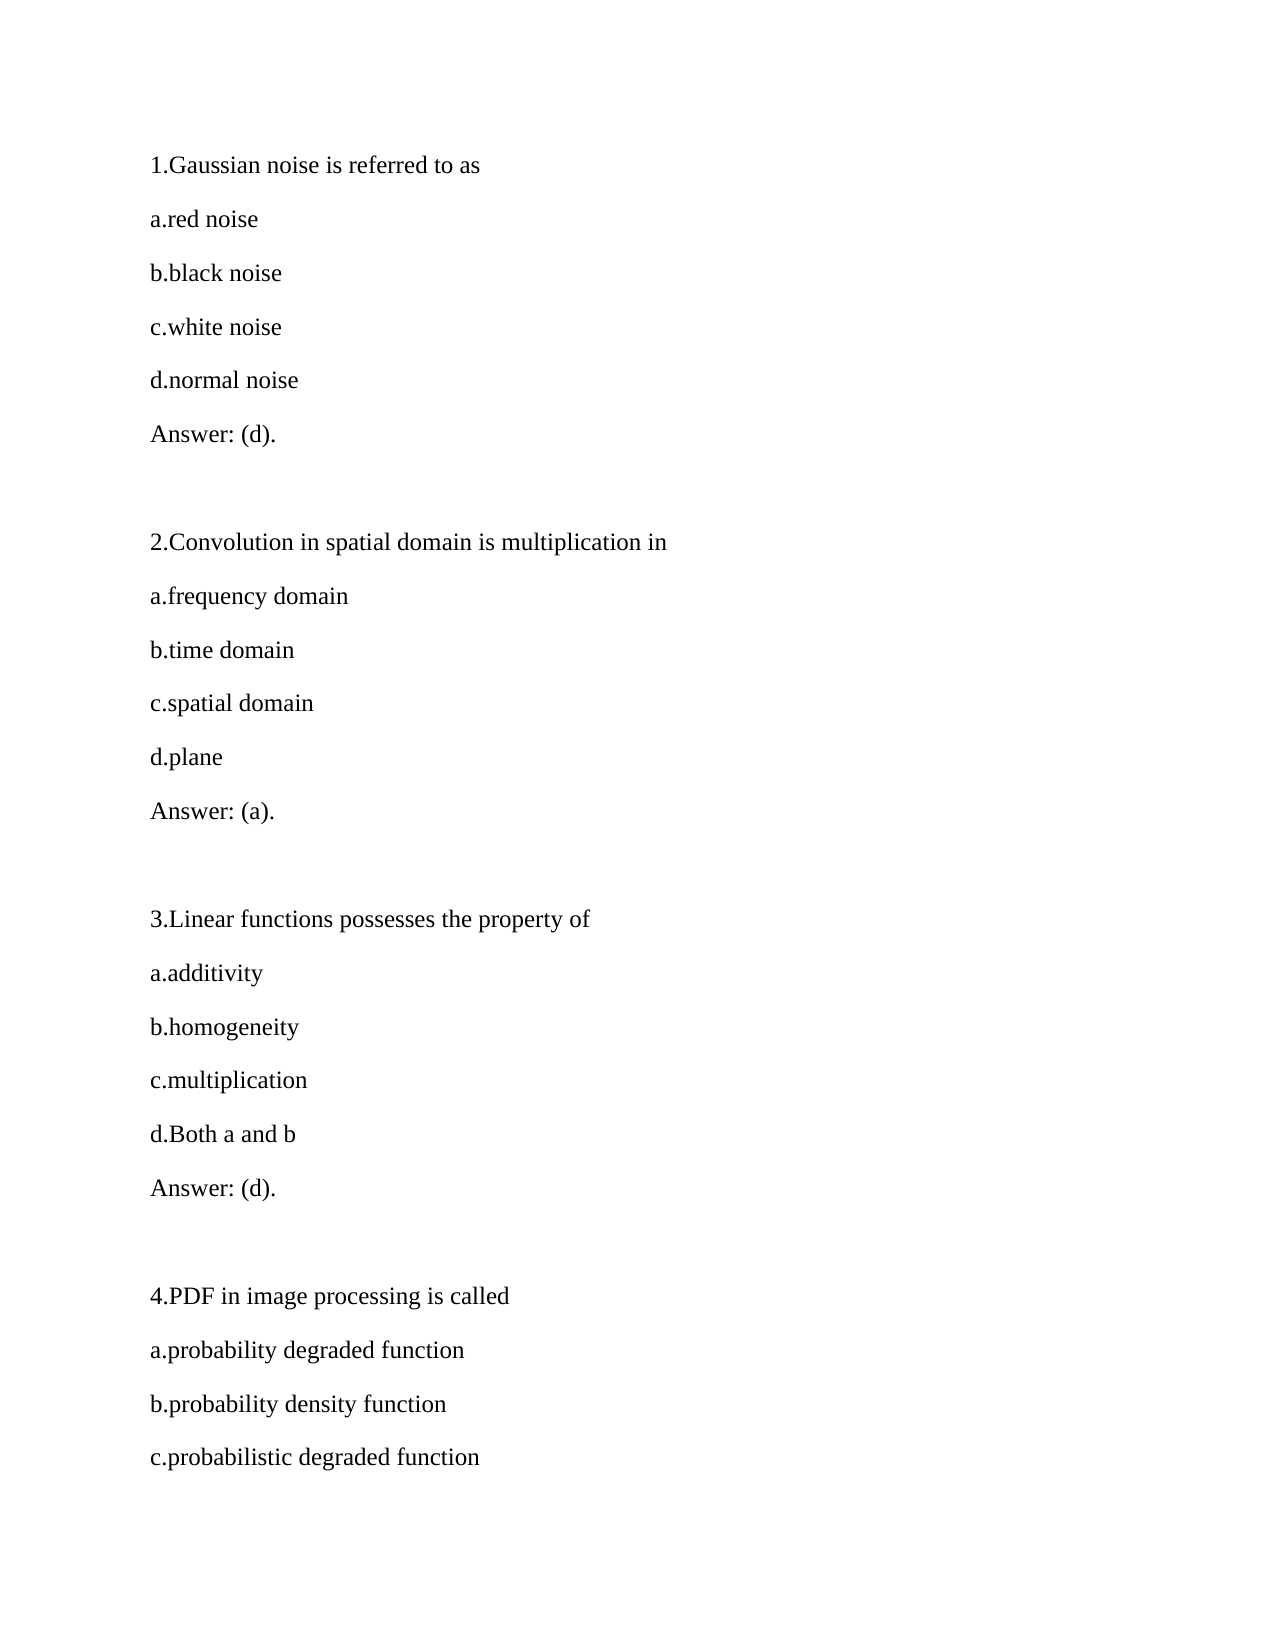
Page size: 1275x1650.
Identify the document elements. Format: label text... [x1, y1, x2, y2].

text b.black noise [150, 258, 1125, 286]
text c.multiplication [150, 1066, 1125, 1094]
text d.plane [150, 742, 1125, 771]
text 2.Convolution in spatial domain is multiplication in [150, 527, 1125, 556]
text c.spatial domain [150, 688, 1125, 717]
text c.probabilistic degraded function [150, 1442, 1125, 1471]
text a.red noise [150, 204, 1125, 233]
text d.Both a and b [150, 1119, 1125, 1148]
text b.probability density function [150, 1389, 1125, 1417]
text 1.Gaussian noise is referred to as [150, 150, 1125, 179]
text 3.Linear functions possesses the property of [150, 904, 1125, 933]
text Answer: (a). [150, 796, 1125, 825]
text c.white noise [150, 312, 1125, 340]
text Answer: (d). [150, 419, 1125, 448]
text 4.PDF in image processing is called [150, 1281, 1125, 1310]
text a.additivity [150, 958, 1125, 987]
text Answer: (d). [150, 1173, 1125, 1202]
text a.probability degraded function [150, 1335, 1125, 1363]
text b.homogeneity [150, 1012, 1125, 1040]
text d.normal noise [150, 365, 1125, 394]
text a.frequency domain [150, 581, 1125, 609]
text b.time domain [150, 635, 1125, 663]
